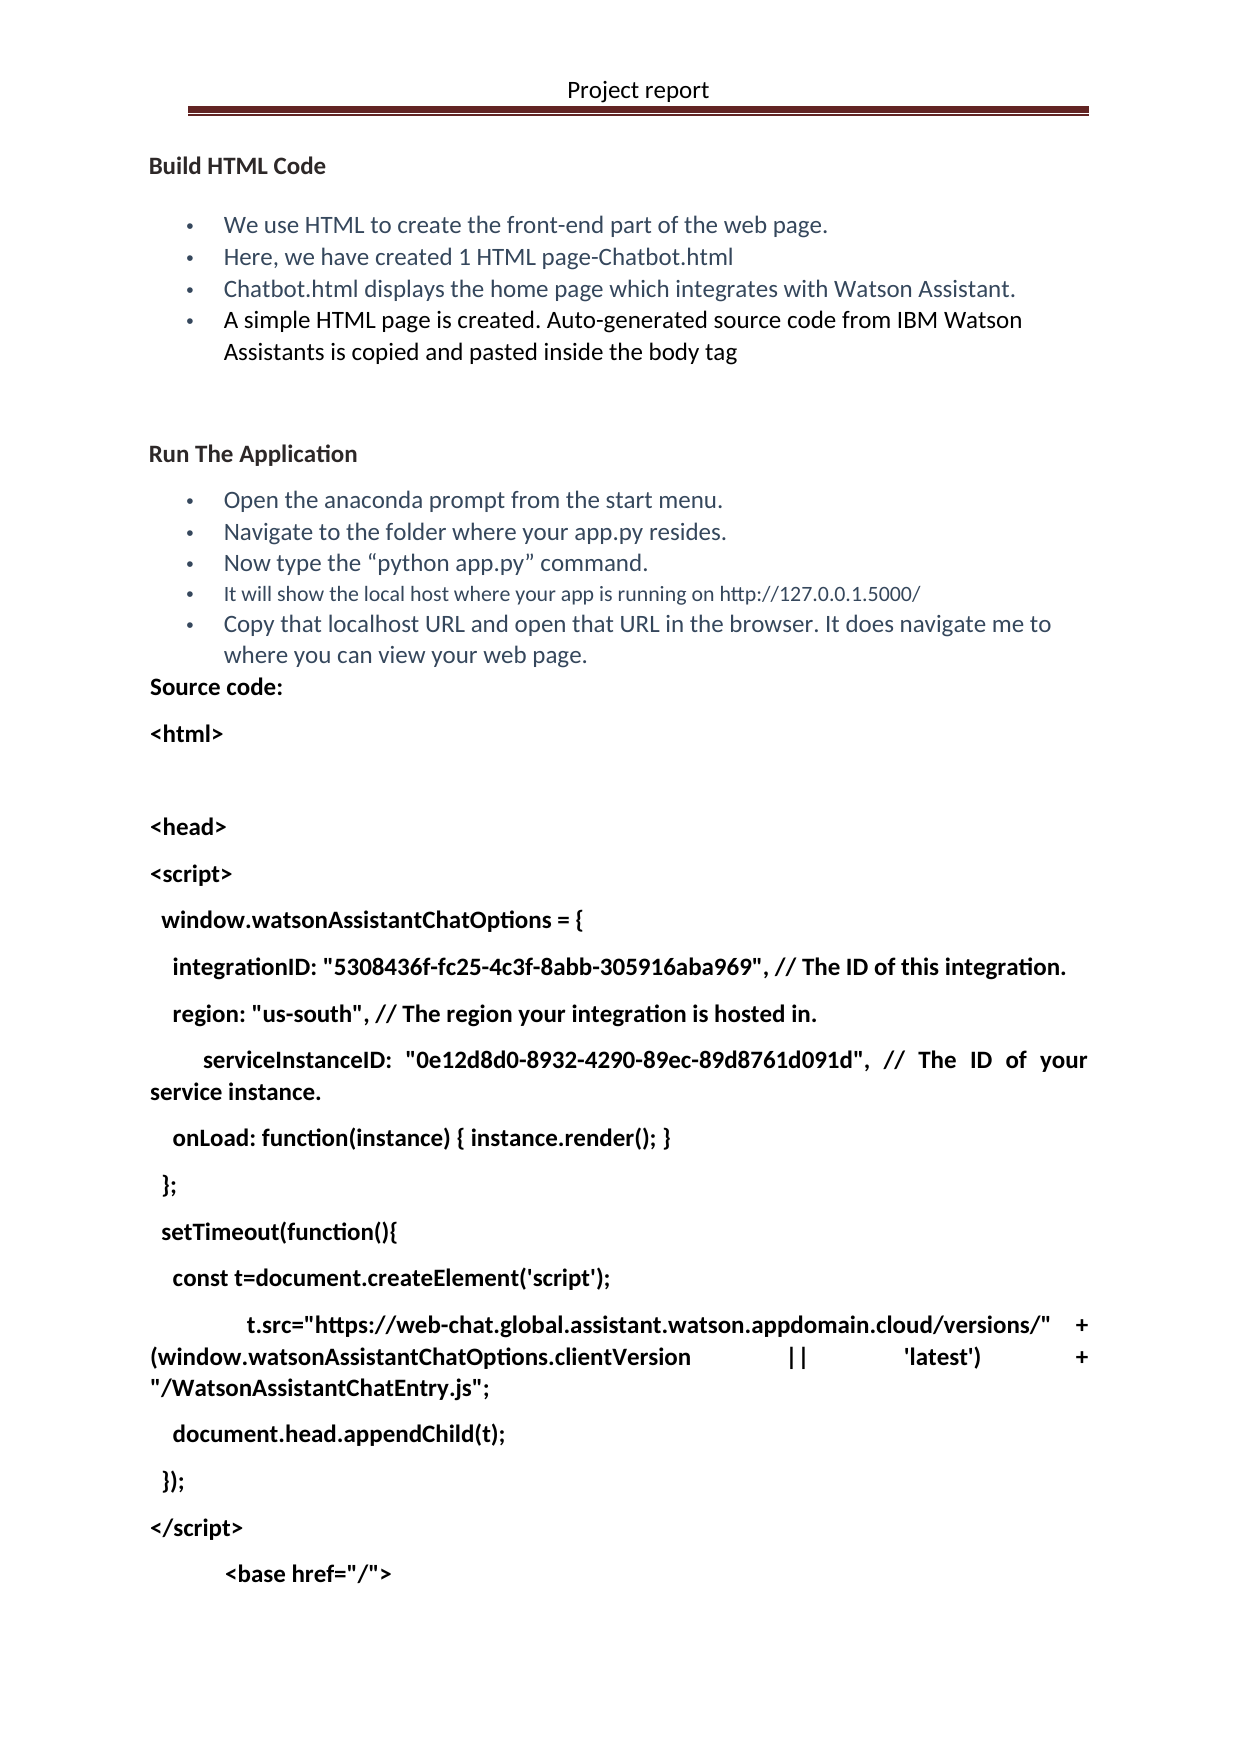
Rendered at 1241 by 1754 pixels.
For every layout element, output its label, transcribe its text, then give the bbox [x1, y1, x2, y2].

list We use HTML to create the front-end part of the web page. [186, 209, 1090, 239]
text }; [150, 1169, 1089, 1200]
text window.watsonAssistantChatOptions = { [150, 904, 1089, 935]
list It will show the local host where your app is running on http://127.0.0.1.5000/ [186, 580, 1090, 606]
subtitle Build HTML Code [148, 150, 1089, 181]
list Now type the “python app.py” command. [186, 547, 1090, 578]
text document.head.appendChild(t); [150, 1419, 1089, 1449]
text serviceInstanceID: "0e12d8d0-8932-4290-89ec-89d8761d091d", // The ID of your service instance. [150, 1044, 1089, 1106]
text }); [150, 1465, 1089, 1496]
list A simple HTML page is created. Auto-generated source code from IBM Watson Assistants is copied and pasted inside the body tag [186, 304, 1090, 366]
text <html> [150, 718, 1089, 748]
text t.src="https://web-chat.global.assistant.watson.appdomain.cloud/versions/" + (window.watsonAssistantChatOptions.clientVersion || 'latest') + "/WatsonAssistantChatEntry.js"; [150, 1309, 1089, 1402]
list Here, we have created 1 HTML page-Chatbot.html [186, 241, 1090, 271]
text integrationID: "5308436f-fc25-4c3f-8abb-305916aba969", // The ID of this integration. [150, 951, 1089, 982]
text const t=document.createElement('script'); [150, 1263, 1089, 1293]
text <script> [150, 858, 1089, 888]
text </script> [150, 1512, 1089, 1542]
list Copy that localhost URL and open that URL in the browser. It does navigate me to where you can view your web page. [186, 608, 1090, 670]
list Navigate to the folder where your app.py resides. [186, 516, 1090, 546]
list Open the anaconda prompt from the start menu. [186, 484, 1090, 514]
text <base href="/"> [150, 1559, 1089, 1589]
subtitle Run The Application [148, 438, 1089, 469]
text region: "us-south", // The region your integration is hosted in. [150, 998, 1089, 1028]
list Chatbot.html displays the home page which integrates with Watson Assistant. [186, 273, 1090, 303]
text <head> [150, 811, 1089, 842]
text onLoad: function(instance) { instance.render(); } [150, 1123, 1089, 1153]
text setTimeout(function(){ [150, 1216, 1089, 1246]
text Source code: [150, 671, 1089, 702]
